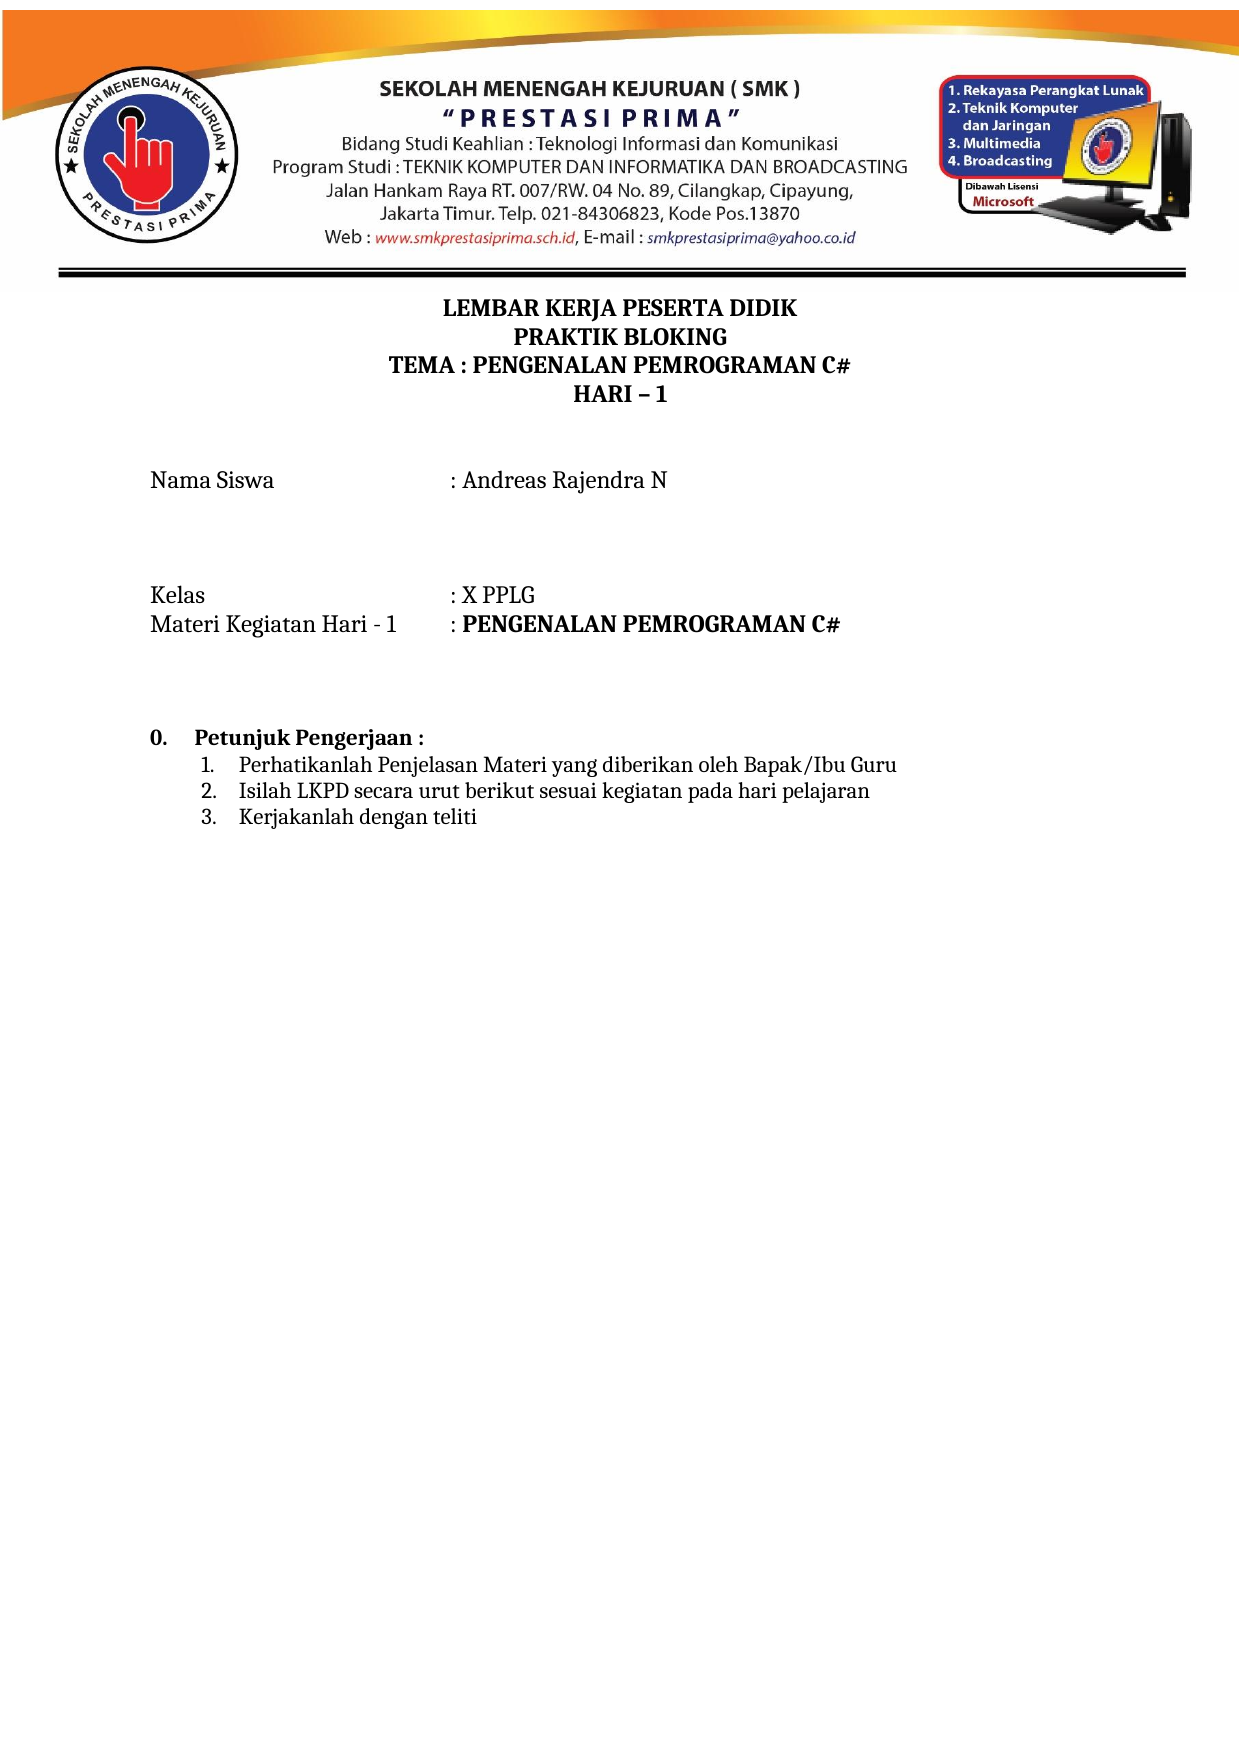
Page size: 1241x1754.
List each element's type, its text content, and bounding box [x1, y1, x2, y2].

text Kelas : X PPLG [150, 581, 1090, 610]
text TEMA : PENGENALAN PEMROGRAMAN C# [150, 351, 1090, 380]
text Nama Siswa : Andreas Rajendra N [150, 466, 1090, 495]
list Petunjuk Pengerjaan : [150, 725, 1090, 751]
text PRAKTIK BLOKING [150, 322, 1090, 351]
list Kerjakanlah dengan teliti [201, 804, 1090, 830]
list Perhatikanlah Penjelasan Materi yang diberikan oleh Bapak/Ibu Guru [201, 751, 1090, 778]
text LEMBAR KERJA PESERTA DIDIK [150, 294, 1090, 322]
text Materi Kegiatan Hari - 1 : PENGENALAN PEMROGRAMAN C# [150, 610, 1090, 639]
list Isilah LKPD secara urut berikut sesuai kegiatan pada hari pelajaran [201, 778, 1090, 804]
picture [0, 10, 1239, 292]
text HARI – 1 [150, 380, 1090, 409]
